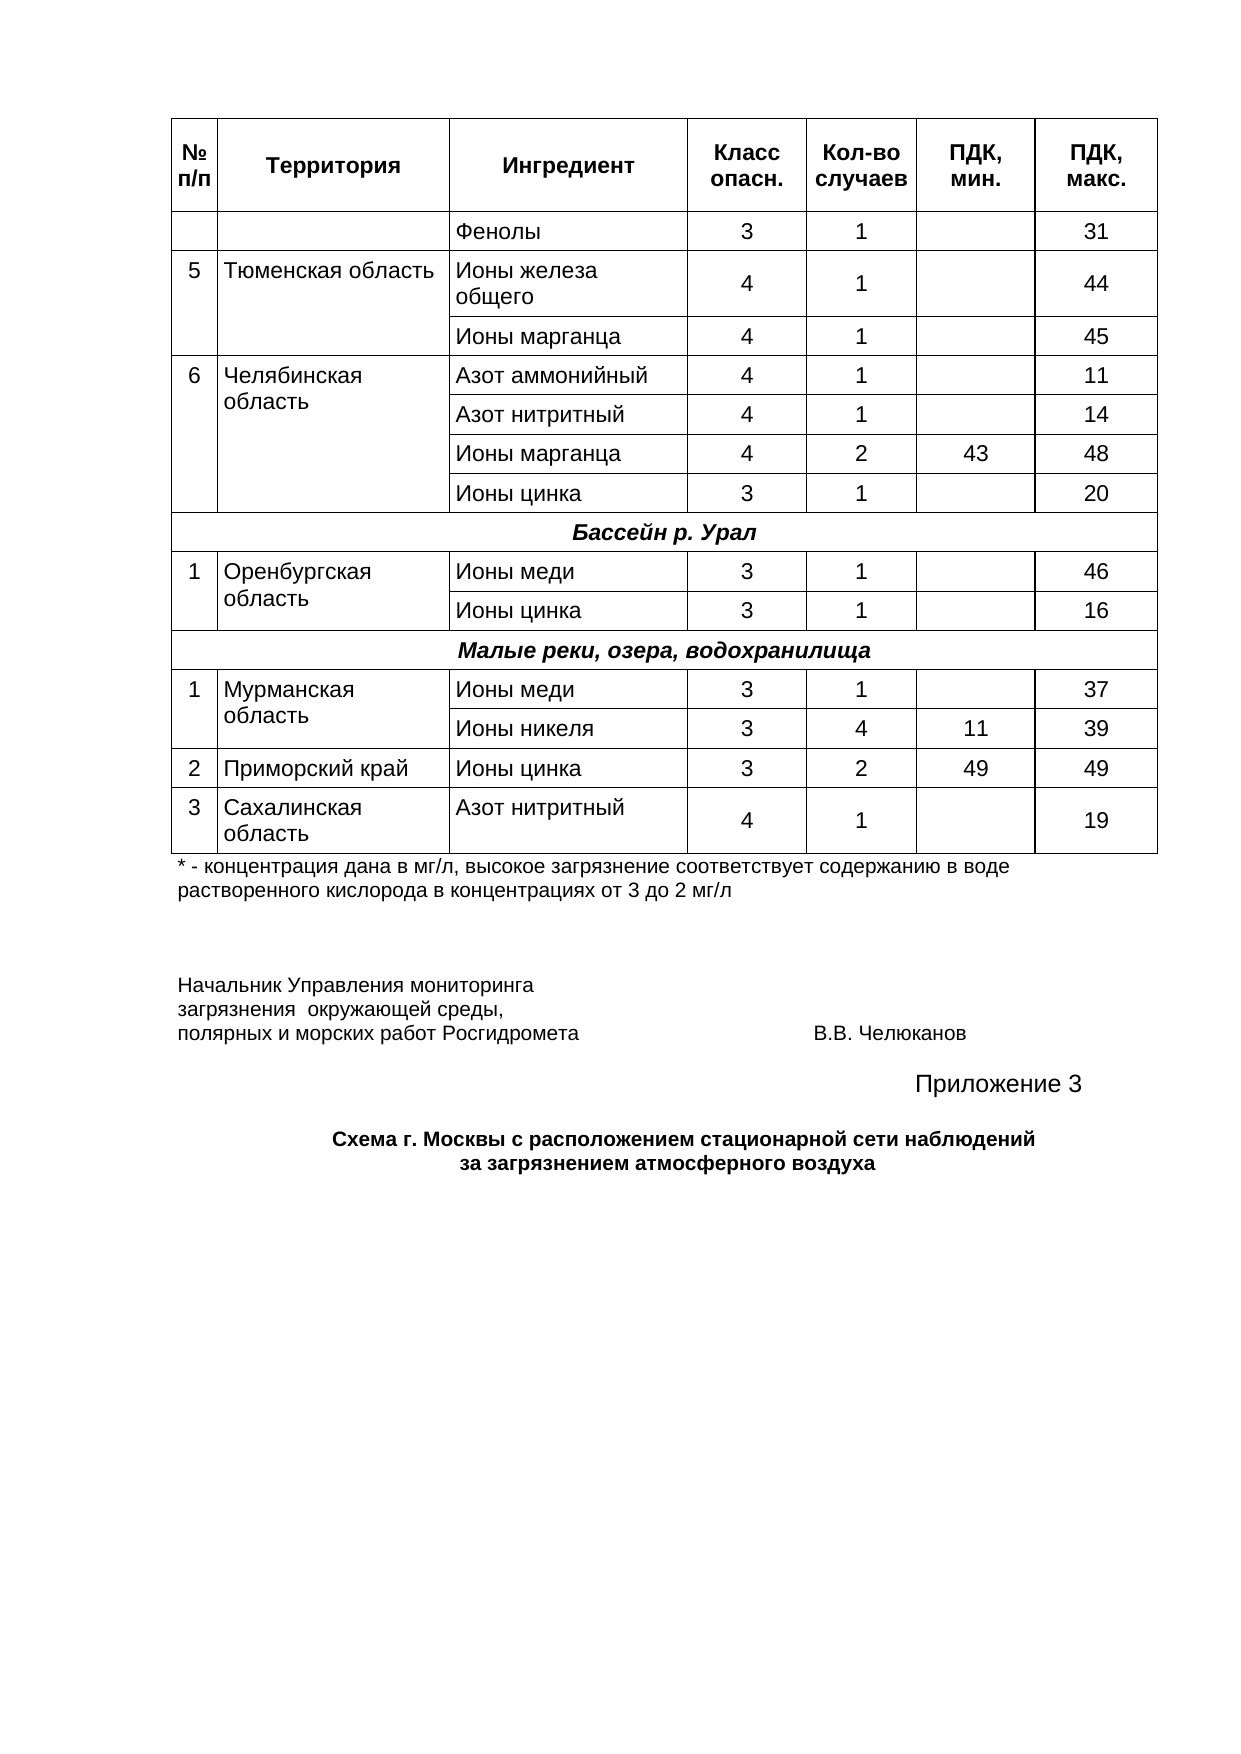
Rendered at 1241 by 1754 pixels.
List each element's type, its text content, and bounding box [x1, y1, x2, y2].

table_header Территория [218, 119, 449, 211]
table_cell Приморский край [218, 749, 449, 787]
table_cell 4 [807, 709, 916, 748]
text полярных и морских работ Росгидромета В.В. Челюканов [177, 1021, 1152, 1045]
table_cell 4 [688, 395, 806, 433]
table_cell 1 [807, 552, 916, 591]
table_cell 1 [807, 592, 916, 630]
table_cell 3 [688, 474, 806, 512]
table_cell Ионы меди [450, 552, 687, 591]
table_cell 2 [807, 749, 916, 787]
table_header ПДК, макс. [1036, 119, 1157, 211]
table_cell Челябинская область [218, 356, 449, 512]
table_cell 4 [688, 317, 806, 355]
table_cell Ионы цинка [450, 592, 687, 630]
table_cell Ионы марганца [450, 317, 687, 355]
table_cell [917, 552, 1034, 591]
text загрязнения окружающей среды, [177, 997, 1152, 1021]
table_cell [917, 251, 1034, 316]
table_cell [917, 788, 1034, 852]
table_header Кол-во случаев [807, 119, 916, 211]
table_cell Малые реки, озера, водохранилища [172, 631, 1157, 669]
table_cell 45 [1036, 317, 1157, 355]
table_cell 4 [688, 251, 806, 316]
table_cell Фенолы [450, 212, 687, 250]
table_cell 11 [1036, 356, 1157, 394]
table_cell 3 [688, 592, 806, 630]
table_cell 19 [1036, 788, 1157, 852]
table_cell 1 [807, 395, 916, 433]
table_cell 1 [807, 670, 916, 708]
table_cell [917, 395, 1034, 433]
table_cell Мурманская область [218, 670, 449, 748]
text Начальник Управления мониторинга [177, 973, 1152, 997]
table_cell 1 [807, 356, 916, 394]
table_cell 4 [688, 788, 806, 852]
table_header Класс опасн. [688, 119, 806, 211]
table_cell 3 [688, 212, 806, 250]
table_cell Ионы цинка [450, 749, 687, 787]
table_cell 1 [807, 251, 916, 316]
text Приложение 3 [840, 1069, 1152, 1098]
table_cell Ионы марганца [450, 435, 687, 473]
text * - концентрация дана в мг/л, высокое загрязнение соответствует содержанию в воде растворенного кислорода в концентрациях от 3 до 2 мг/л [177, 854, 1152, 901]
table_cell [917, 212, 1034, 250]
text Схема г. Москвы с расположением стационарной сети наблюдений [177, 1127, 1191, 1151]
table_cell 3 [688, 709, 806, 748]
table_cell 5 [172, 251, 217, 355]
table_cell 1 [807, 317, 916, 355]
table_cell [917, 317, 1034, 355]
table_cell Тюменская область [218, 251, 449, 355]
table_header ПДК, мин. [917, 119, 1034, 211]
table_cell Ионы железа общего [450, 251, 687, 316]
table_cell 31 [1036, 212, 1157, 250]
table_cell Азот аммонийный [450, 356, 687, 394]
table_cell 1 [807, 212, 916, 250]
table_cell Бассейн р. Урал [172, 513, 1157, 551]
table_cell 3 [688, 749, 806, 787]
table_cell Ионы цинка [450, 474, 687, 512]
text за загрязнением атмосферного воздуха [177, 1151, 1152, 1174]
table_cell [917, 592, 1034, 630]
table_cell 6 [172, 356, 217, 512]
table_header № п/п [172, 119, 217, 211]
table_cell Ионы меди [450, 670, 687, 708]
table_header Ингредиент [450, 119, 687, 211]
table_cell 1 [807, 474, 916, 512]
table_cell 3 [172, 788, 217, 852]
table_cell 48 [1036, 435, 1157, 473]
table_cell 4 [688, 435, 806, 473]
table_cell [917, 356, 1034, 394]
table_cell 43 [917, 435, 1034, 473]
table_cell Азот нитритный [450, 788, 687, 852]
table_cell 16 [1036, 592, 1157, 630]
table_cell 49 [917, 749, 1034, 787]
table_cell 1 [807, 788, 916, 852]
table_cell 39 [1036, 709, 1157, 748]
table_cell Азот нитритный [450, 395, 687, 433]
table_cell [917, 474, 1034, 512]
table_cell 49 [1036, 749, 1157, 787]
table_cell 1 [172, 552, 217, 630]
table_cell 4 [688, 356, 806, 394]
table_cell [917, 670, 1034, 708]
table_cell Оренбургская область [218, 552, 449, 630]
table_cell 2 [172, 749, 217, 787]
table_cell 11 [917, 709, 1034, 748]
table_cell 3 [688, 670, 806, 708]
table_cell 37 [1036, 670, 1157, 708]
table_cell 14 [1036, 395, 1157, 433]
table_cell 2 [807, 435, 916, 473]
table_cell 46 [1036, 552, 1157, 591]
table_cell 44 [1036, 251, 1157, 316]
table_cell Ионы никеля [450, 709, 687, 748]
table_cell 20 [1036, 474, 1157, 512]
table_cell 3 [688, 552, 806, 591]
table_cell Сахалинская область [218, 788, 449, 852]
table_cell 1 [172, 670, 217, 748]
